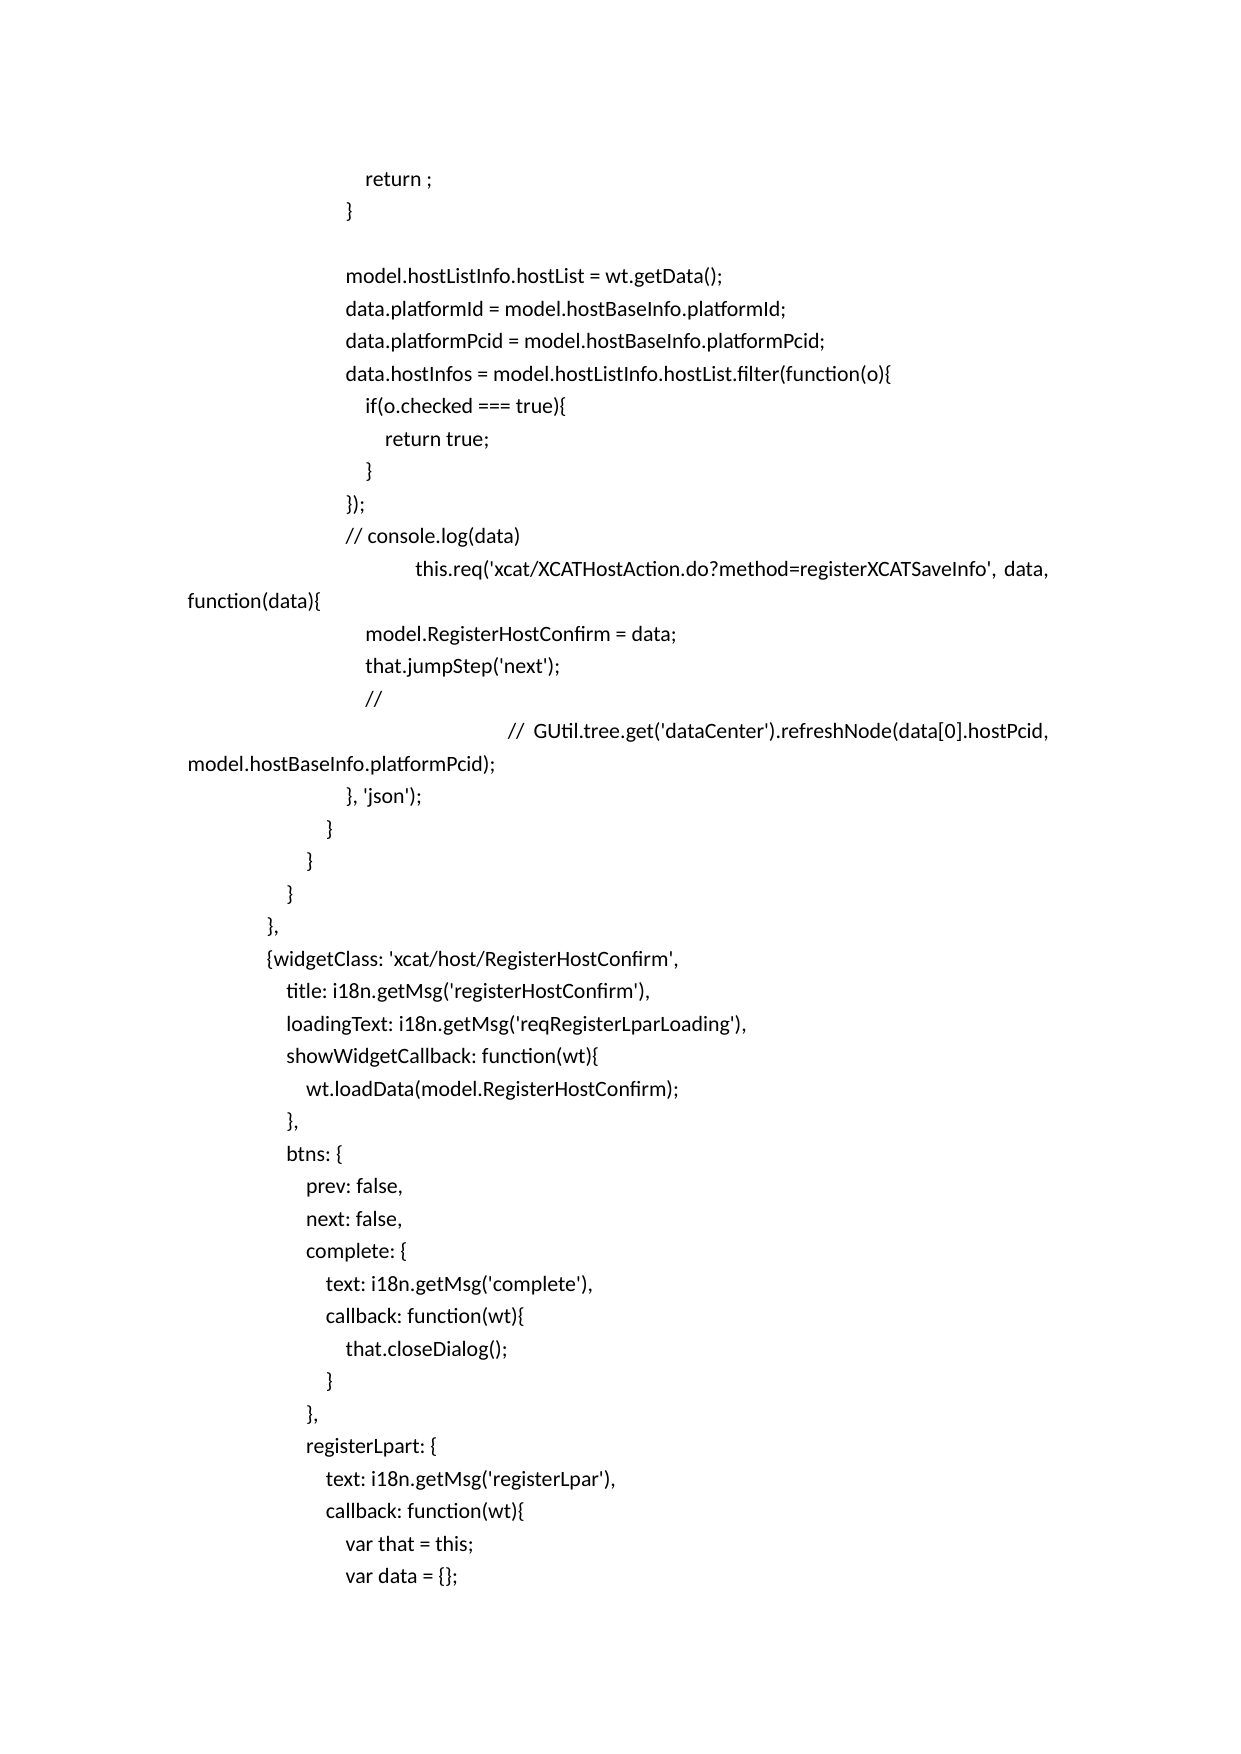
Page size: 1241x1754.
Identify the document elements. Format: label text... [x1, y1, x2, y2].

text }, [187, 909, 1053, 942]
text callback: function(wt){ [187, 1299, 1053, 1332]
text wt.loadData(model.RegisterHostConfirm); [187, 1072, 1053, 1104]
text }, [187, 1104, 1053, 1137]
text return ; [187, 162, 1053, 194]
text showWidgetCallback: function(wt){ [187, 1039, 1053, 1072]
text model.hostListInfo.hostList = wt.getData(); [187, 259, 1053, 292]
text data.platformId = model.hostBaseInfo.platformId; [187, 292, 1053, 324]
text } [187, 812, 1053, 844]
text var that = this; [187, 1527, 1053, 1559]
text prev: false, [187, 1169, 1053, 1202]
text if(o.checked === true){ [187, 389, 1053, 422]
text title: i18n.getMsg('registerHostConfirm'), [187, 974, 1053, 1007]
text registerLpart: { [187, 1429, 1053, 1462]
text complete: { [187, 1234, 1053, 1267]
text loadingText: i18n.getMsg('reqRegisterLparLoading'), [187, 1007, 1053, 1039]
text } [187, 454, 1053, 487]
text }, 'json'); [187, 779, 1053, 812]
text } [187, 844, 1053, 877]
text } [187, 1364, 1053, 1397]
text data.hostInfos = model.hostListInfo.hostList.filter(function(o){ [187, 357, 1053, 389]
text // [187, 682, 1053, 714]
text text: i18n.getMsg('complete'), [187, 1267, 1053, 1299]
text next: false, [187, 1202, 1053, 1234]
text model.RegisterHostConfirm = data; [187, 617, 1053, 649]
text {widgetClass: 'xcat/host/RegisterHostConfirm', [187, 942, 1053, 974]
text }, [187, 1397, 1053, 1429]
text // console.log(data) [187, 519, 1053, 552]
text // GUtil.tree.get('dataCenter').refreshNode(data[0].hostPcid, model.hostBaseInfo.platformPcid); [187, 714, 1053, 779]
text that.closeDialog(); [187, 1332, 1053, 1364]
text btns: { [187, 1137, 1053, 1169]
text var data = {}; [187, 1559, 1053, 1592]
text that.jumpStep('next'); [187, 649, 1053, 682]
text data.platformPcid = model.hostBaseInfo.platformPcid; [187, 324, 1053, 357]
text this.req('xcat/XCATHostAction.do?method=registerXCATSaveInfo', data, function(data){ [187, 552, 1053, 617]
text text: i18n.getMsg('registerLpar'), [187, 1462, 1053, 1494]
text return true; [187, 422, 1053, 454]
text } [187, 877, 1053, 909]
text }); [187, 487, 1053, 519]
text } [187, 194, 1053, 227]
text callback: function(wt){ [187, 1494, 1053, 1527]
